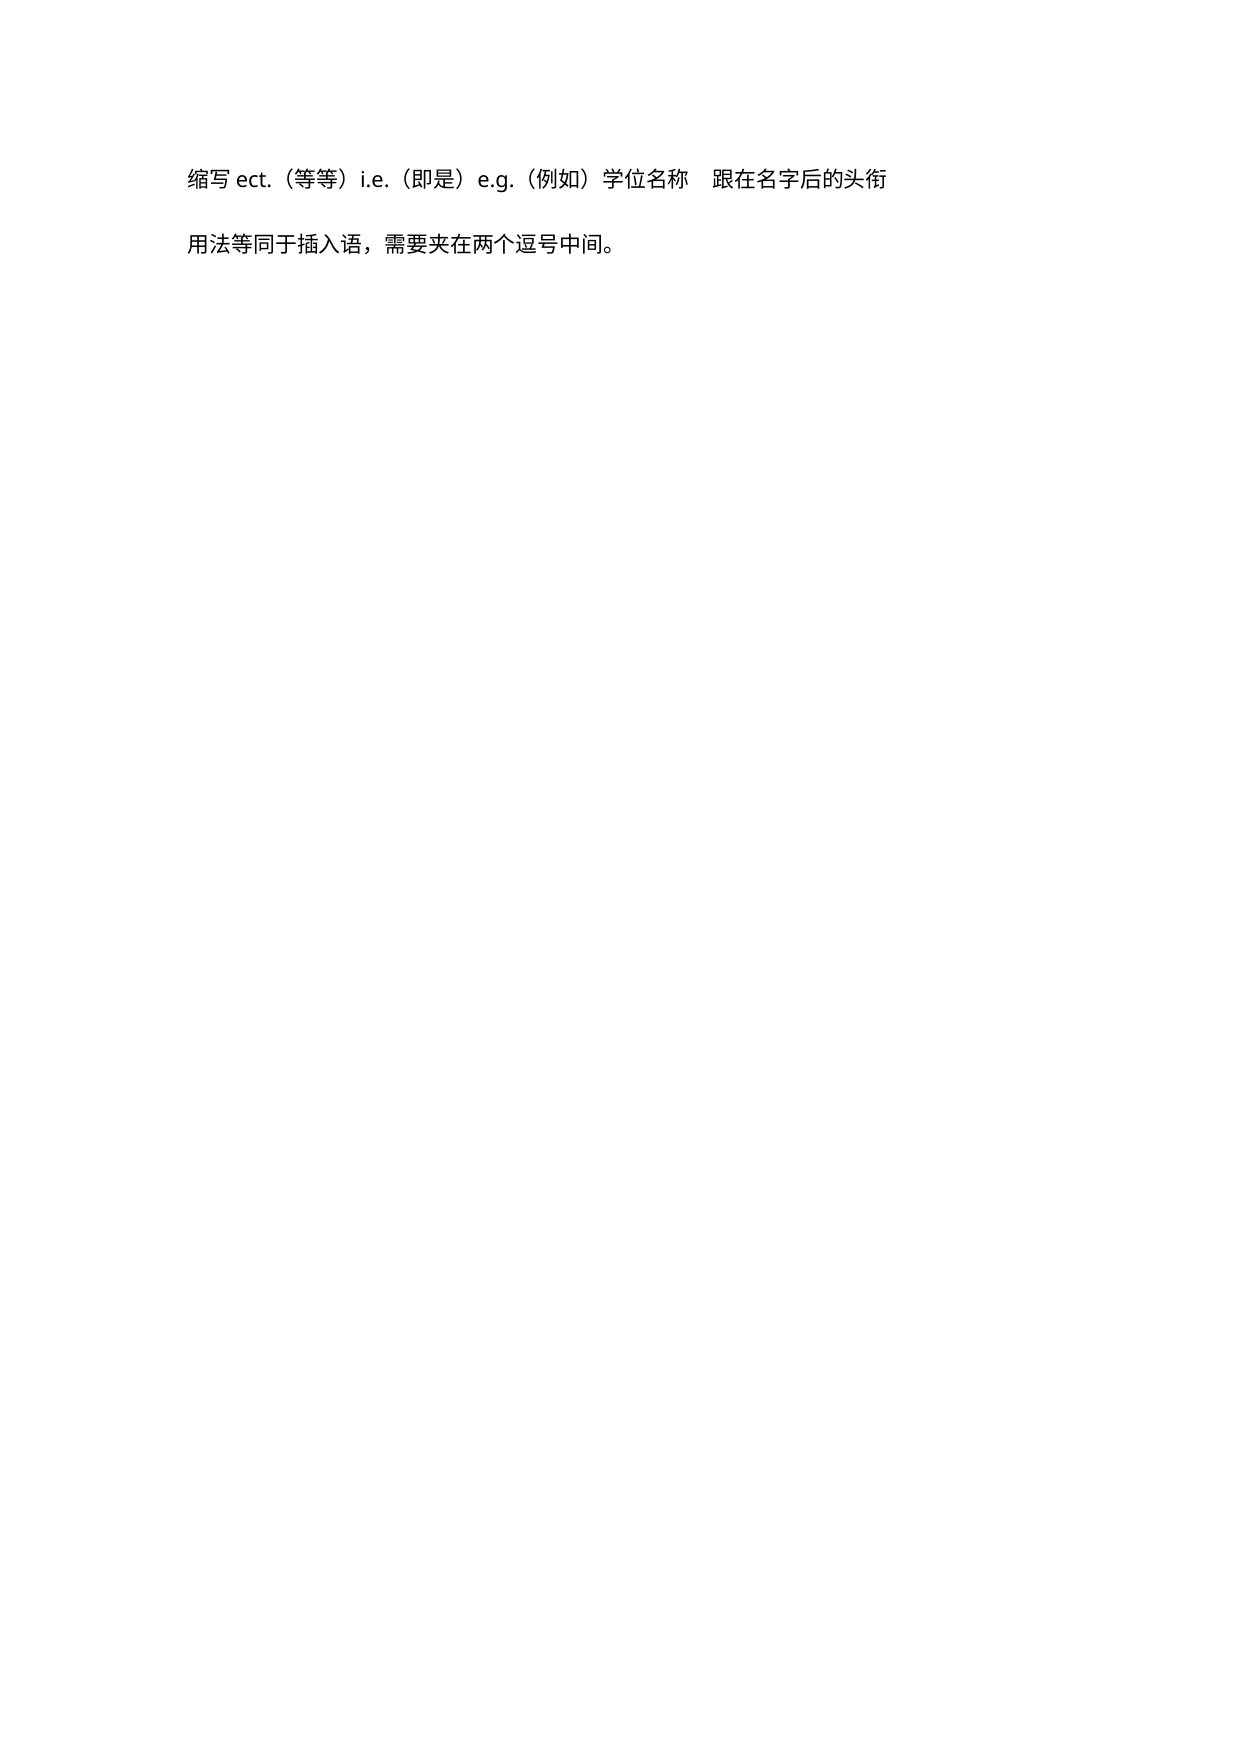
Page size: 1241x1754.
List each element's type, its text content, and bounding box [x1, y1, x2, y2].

text 用法等同于插入语，需要夹在两个逗号中间。 [187, 227, 1053, 259]
text 缩写ect.（等等）i.e.（即是）e.g.（例如）学位名称 跟在名字后的头衔 [187, 162, 1053, 194]
